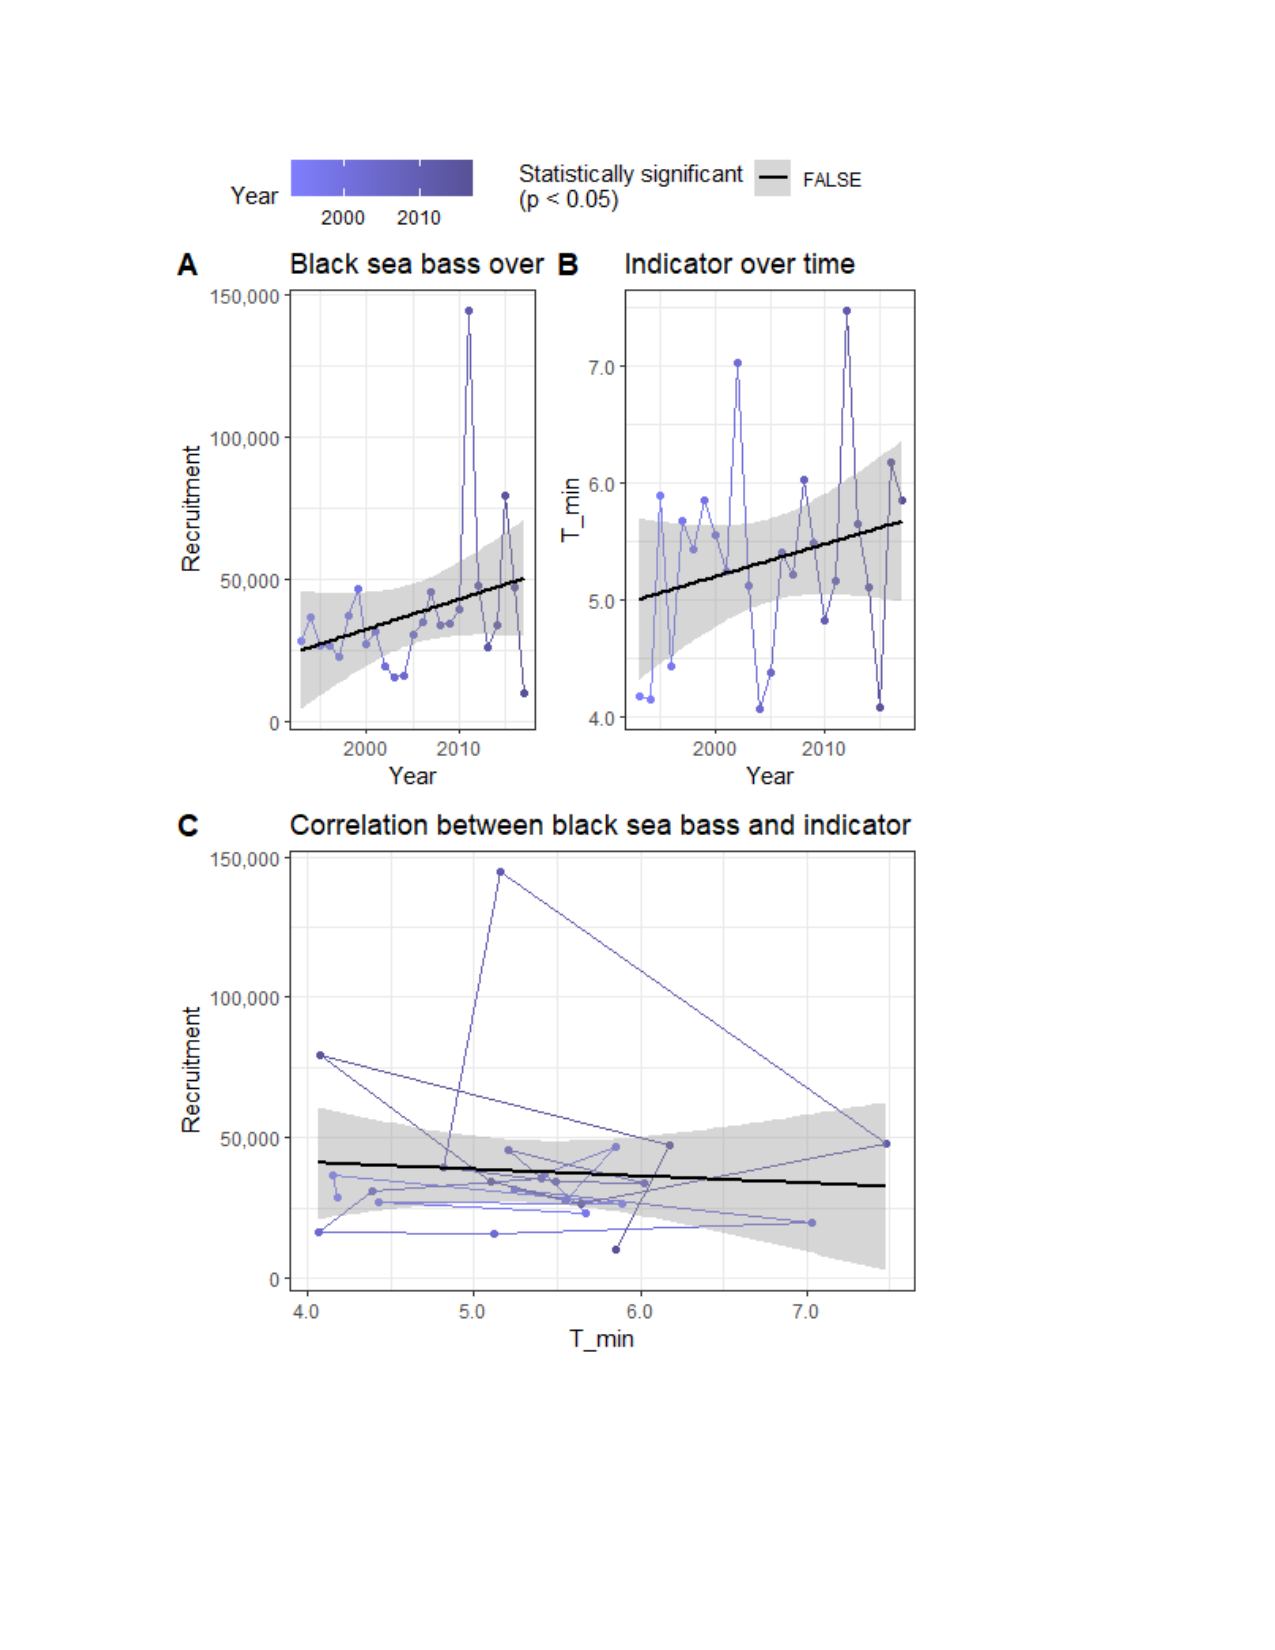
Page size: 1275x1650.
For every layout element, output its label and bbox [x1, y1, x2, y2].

picture [168, 150, 927, 1363]
